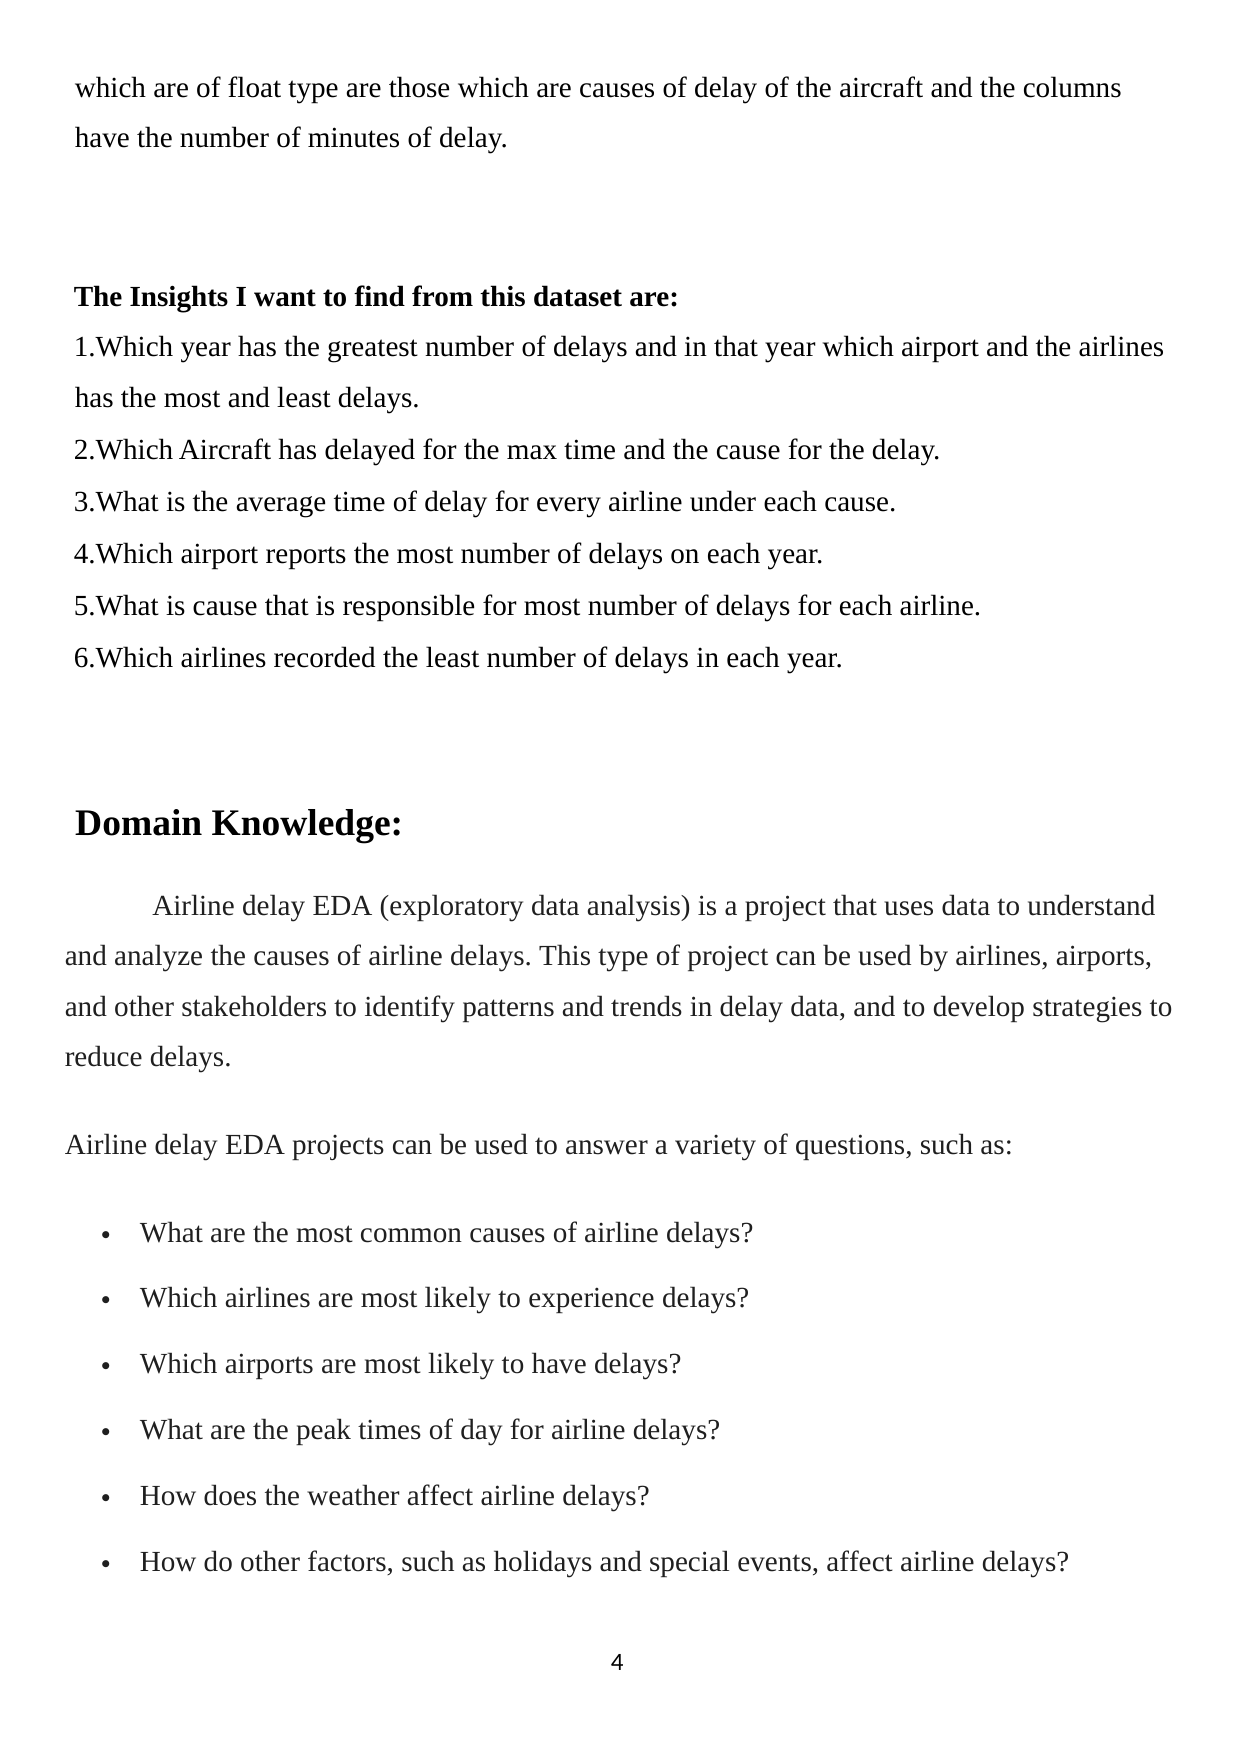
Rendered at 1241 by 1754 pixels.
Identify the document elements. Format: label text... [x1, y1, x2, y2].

text Airline delay EDA projects can be used to answer a variety of questions, such as: [64, 1127, 1175, 1160]
text 3.What is the average time of delay for every airline under each cause. [73, 484, 1165, 517]
list Which airports are most likely to have delays? [102, 1347, 1175, 1380]
list How does the weather affect airline delays? [102, 1478, 1175, 1512]
list Which airlines are most likely to experience delays? [102, 1281, 1175, 1314]
text 1.Which year has the greatest number of delays and in that year which airport and the airlines has the most and least delays. [73, 329, 1165, 413]
list What are the most common causes of airline delays? [102, 1215, 1175, 1248]
text 6.Which airlines recorded the least number of delays in each year. [73, 640, 1165, 673]
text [73, 70, 1165, 154]
text 4.Which airport reports the most number of delays on each year. [73, 536, 1165, 569]
text 5.What is cause that is responsible for most number of delays for each airline. [73, 588, 1165, 621]
list How do other factors, such as holidays and special events, affect airline delays? [102, 1544, 1175, 1578]
text 2.Which Aircraft has delayed for the max time and the cause for the delay. [73, 432, 1165, 465]
text The Insights I want to find from this dataset are: [73, 279, 1175, 313]
text Domain Knowledge: [75, 800, 1175, 843]
text Airline delay EDA (exploratory data analysis) is a project that uses data to understand and analyze the causes of airline delays. This type of project can be used by airlines, airports, and other stakeholders to identify patterns and trends in delay data, and to develop strategies to reduce delays. [64, 888, 1175, 1073]
list What are the peak times of day for airline delays? [102, 1412, 1175, 1446]
